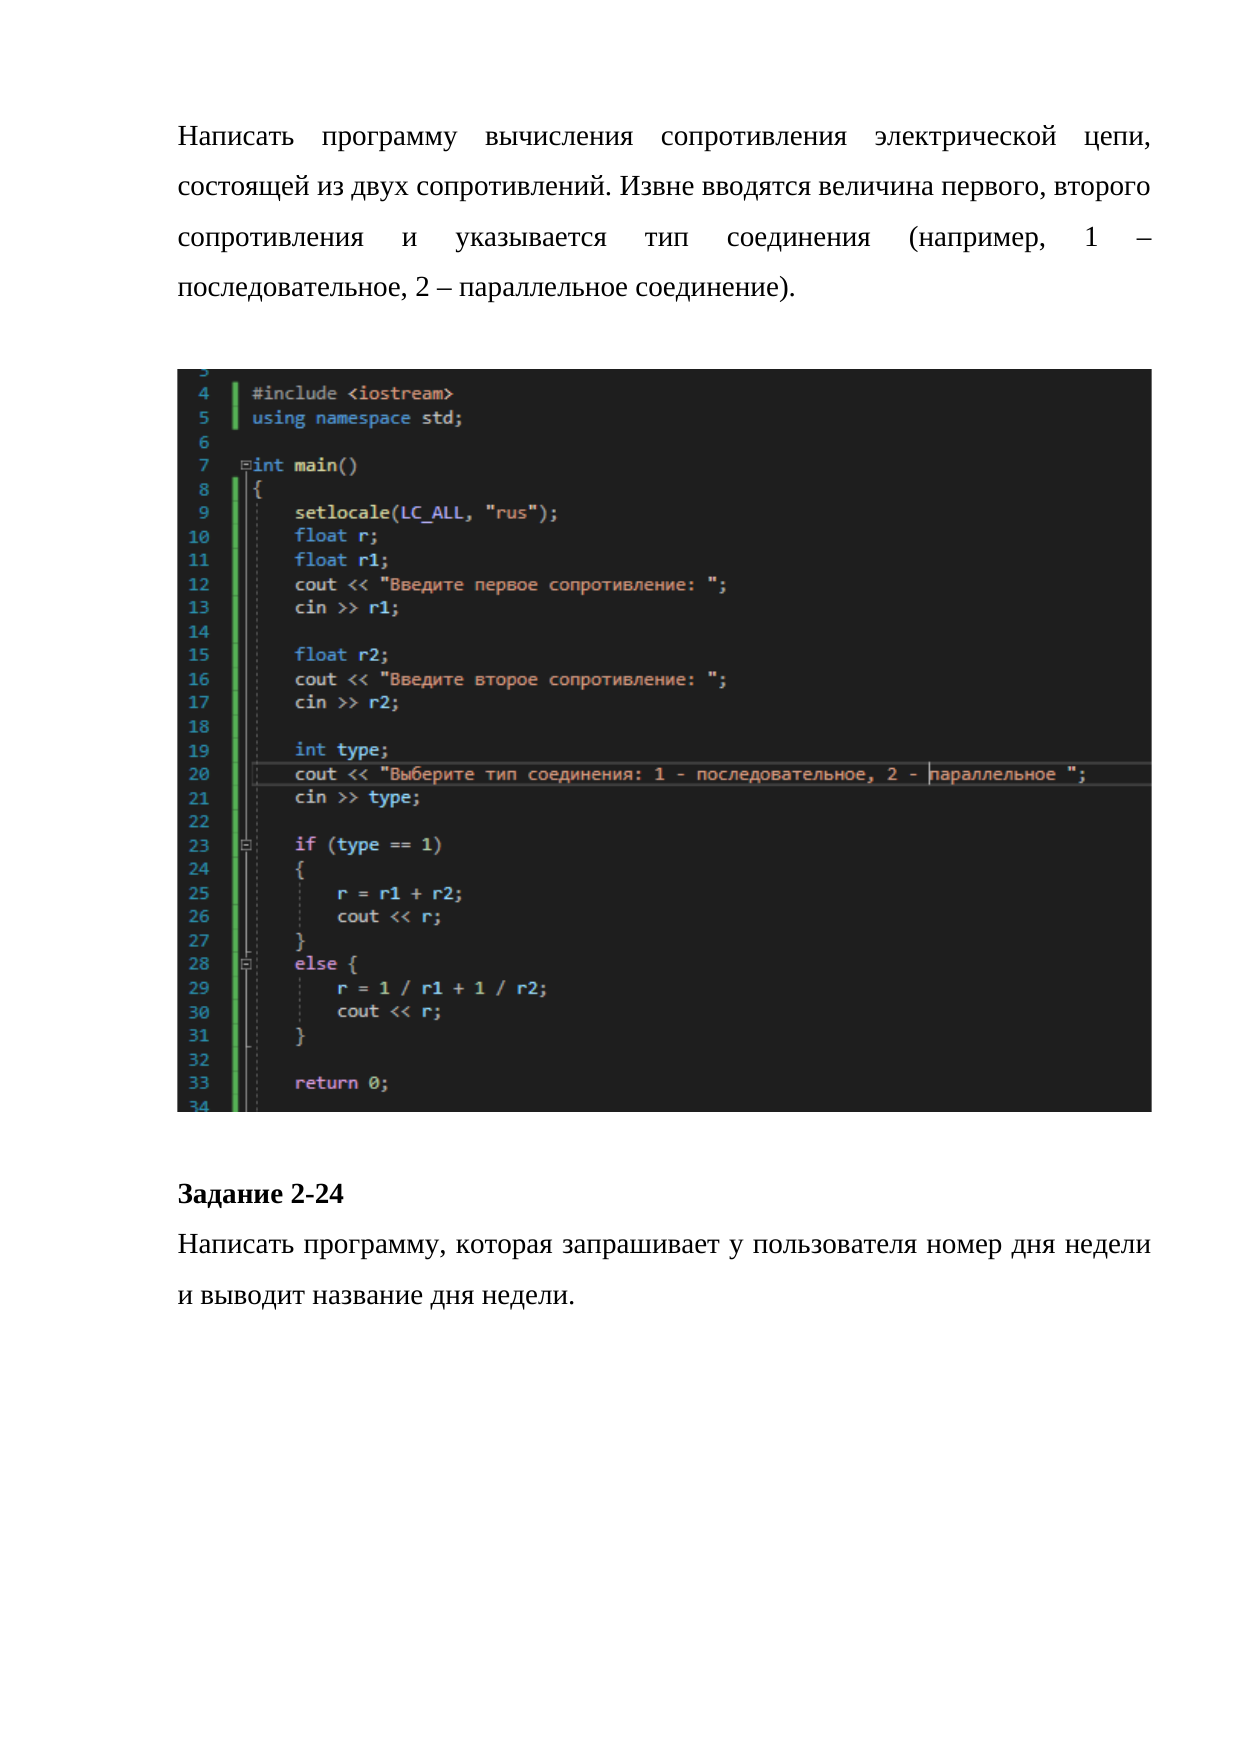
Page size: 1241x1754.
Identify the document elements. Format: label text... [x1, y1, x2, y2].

picture [177, 369, 1152, 1112]
text Задание 2-24 [177, 1176, 1152, 1210]
text Написать программу, которая запрашивает у пользователя номер дня недели и выводит название дня недели. [177, 1227, 1152, 1310]
text Написать программу вычисления сопротивления электрической цепи, состоящей из двух сопротивлений. Извне вводятся величина первого, второго сопротивления и указывается тип соединения (например, 1 – последовательное, 2 – параллельное соединение). [177, 118, 1152, 303]
